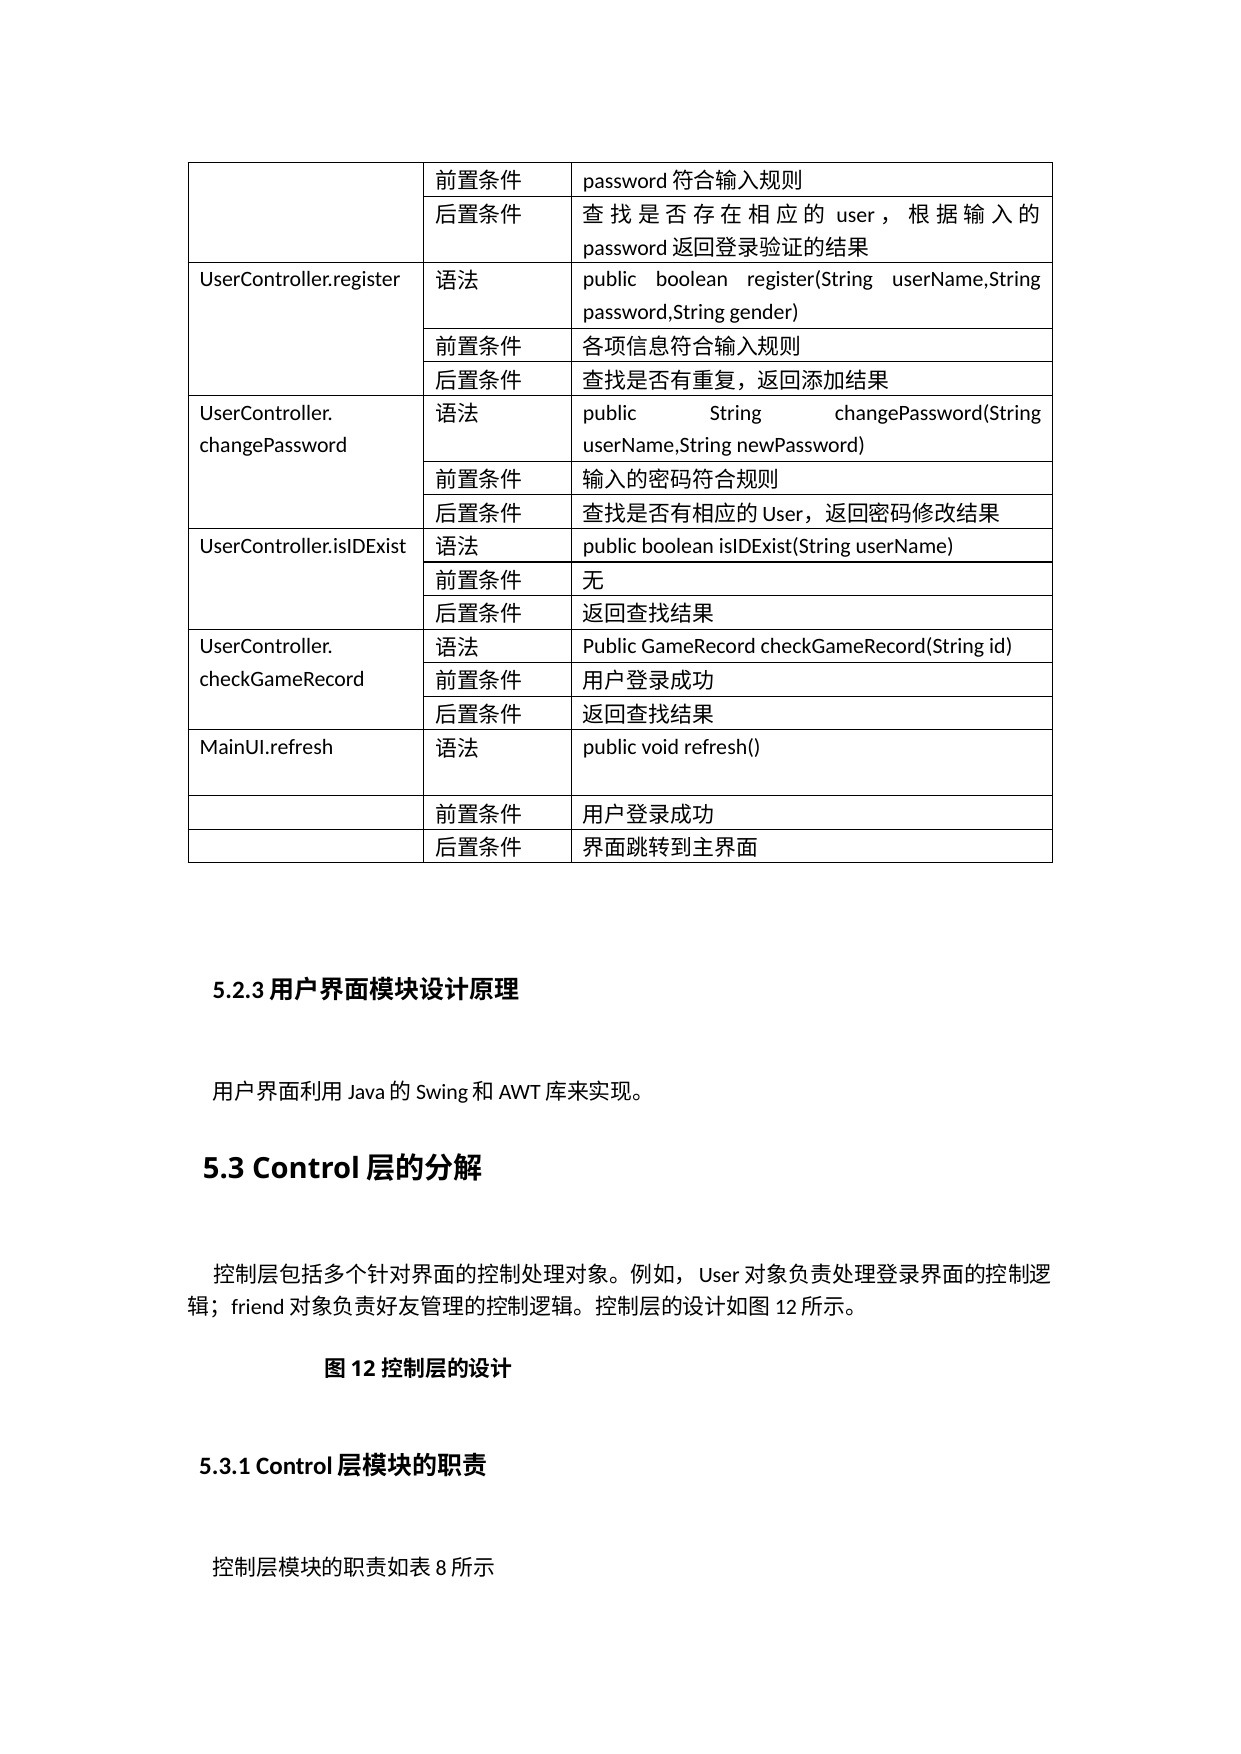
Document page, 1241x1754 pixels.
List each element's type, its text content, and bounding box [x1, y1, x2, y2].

table_cell public boolean register(String userName,String password,String gender) [572, 263, 1052, 328]
table_cell 前置条件 [424, 329, 571, 361]
table_cell password符合输入规则 [572, 163, 1052, 196]
table_cell 前置条件 [424, 796, 571, 829]
table_cell 用户登录成功 [572, 663, 1052, 696]
table_cell UserController.isIDExist [189, 529, 423, 628]
table_cell 后置条件 [424, 596, 571, 628]
table_cell MainUI.refresh [189, 730, 423, 795]
table_cell 无 [572, 563, 1052, 595]
subtitle 5.3.1 Control层模块的职责 [187, 1431, 1053, 1496]
table_cell 查找是否有相应的User，返回密码修改结果 [572, 495, 1052, 528]
table_cell 后置条件 [424, 697, 571, 729]
text 控制层包括多个针对界面的控制处理对象。例如，User对象负责处理登录界面的控制逻辑；friend对象负责好友管理的控制逻辑。控制层的设计如图12所示。 [187, 1256, 1053, 1321]
table_cell 输入的密码符合规则 [572, 462, 1052, 494]
subtitle 图12 控制层的设计 [187, 1351, 1053, 1383]
table_cell 语法 [424, 529, 571, 561]
table_cell 前置条件 [424, 163, 571, 196]
text 控制层模块的职责如表8所示 [187, 1549, 1053, 1582]
table_cell UserController.register [189, 263, 423, 395]
table_cell public String changePassword(String userName,String newPassword) [572, 396, 1052, 461]
table_cell 后置条件 [424, 830, 571, 862]
table_cell public boolean isIDExist(String userName) [572, 529, 1052, 561]
table_cell UserController. changePassword [189, 396, 423, 528]
subtitle 5.3 Control层的分解 [187, 1133, 1053, 1198]
table_cell UserController. checkGameRecord [189, 630, 423, 729]
table_cell 后置条件 [424, 197, 571, 262]
table_cell 查找是否存在相应的user，根据输入的password返回登录验证的结果 [572, 197, 1052, 262]
table_cell 各项信息符合输入规则 [572, 329, 1052, 361]
table_cell 后置条件 [424, 495, 571, 528]
table_cell 查找是否有重复，返回添加结果 [572, 362, 1052, 395]
table_cell 返回查找结果 [572, 596, 1052, 628]
table_cell public void refresh() [572, 730, 1052, 795]
table_cell 前置条件 [424, 663, 571, 696]
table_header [189, 163, 423, 262]
table_cell 返回查找结果 [572, 697, 1052, 729]
table_cell 用户登录成功 [572, 796, 1052, 829]
table_cell [189, 830, 423, 862]
subtitle 5.2.3 用户界面模块设计原理 [187, 955, 1053, 1020]
table_cell 前置条件 [424, 462, 571, 494]
table_cell 前置条件 [424, 563, 571, 595]
table_cell 语法 [424, 630, 571, 662]
table_cell 语法 [424, 263, 571, 328]
text 用户界面利用Java的Swing和AWT库来实现。 [187, 1074, 1053, 1106]
table_cell 语法 [424, 730, 571, 795]
table_cell 后置条件 [424, 362, 571, 395]
table_cell [189, 796, 423, 829]
table_cell Public GameRecord checkGameRecord(String id) [572, 630, 1052, 662]
table_cell 语法 [424, 396, 571, 461]
table_cell 界面跳转到主界面 [572, 830, 1052, 862]
